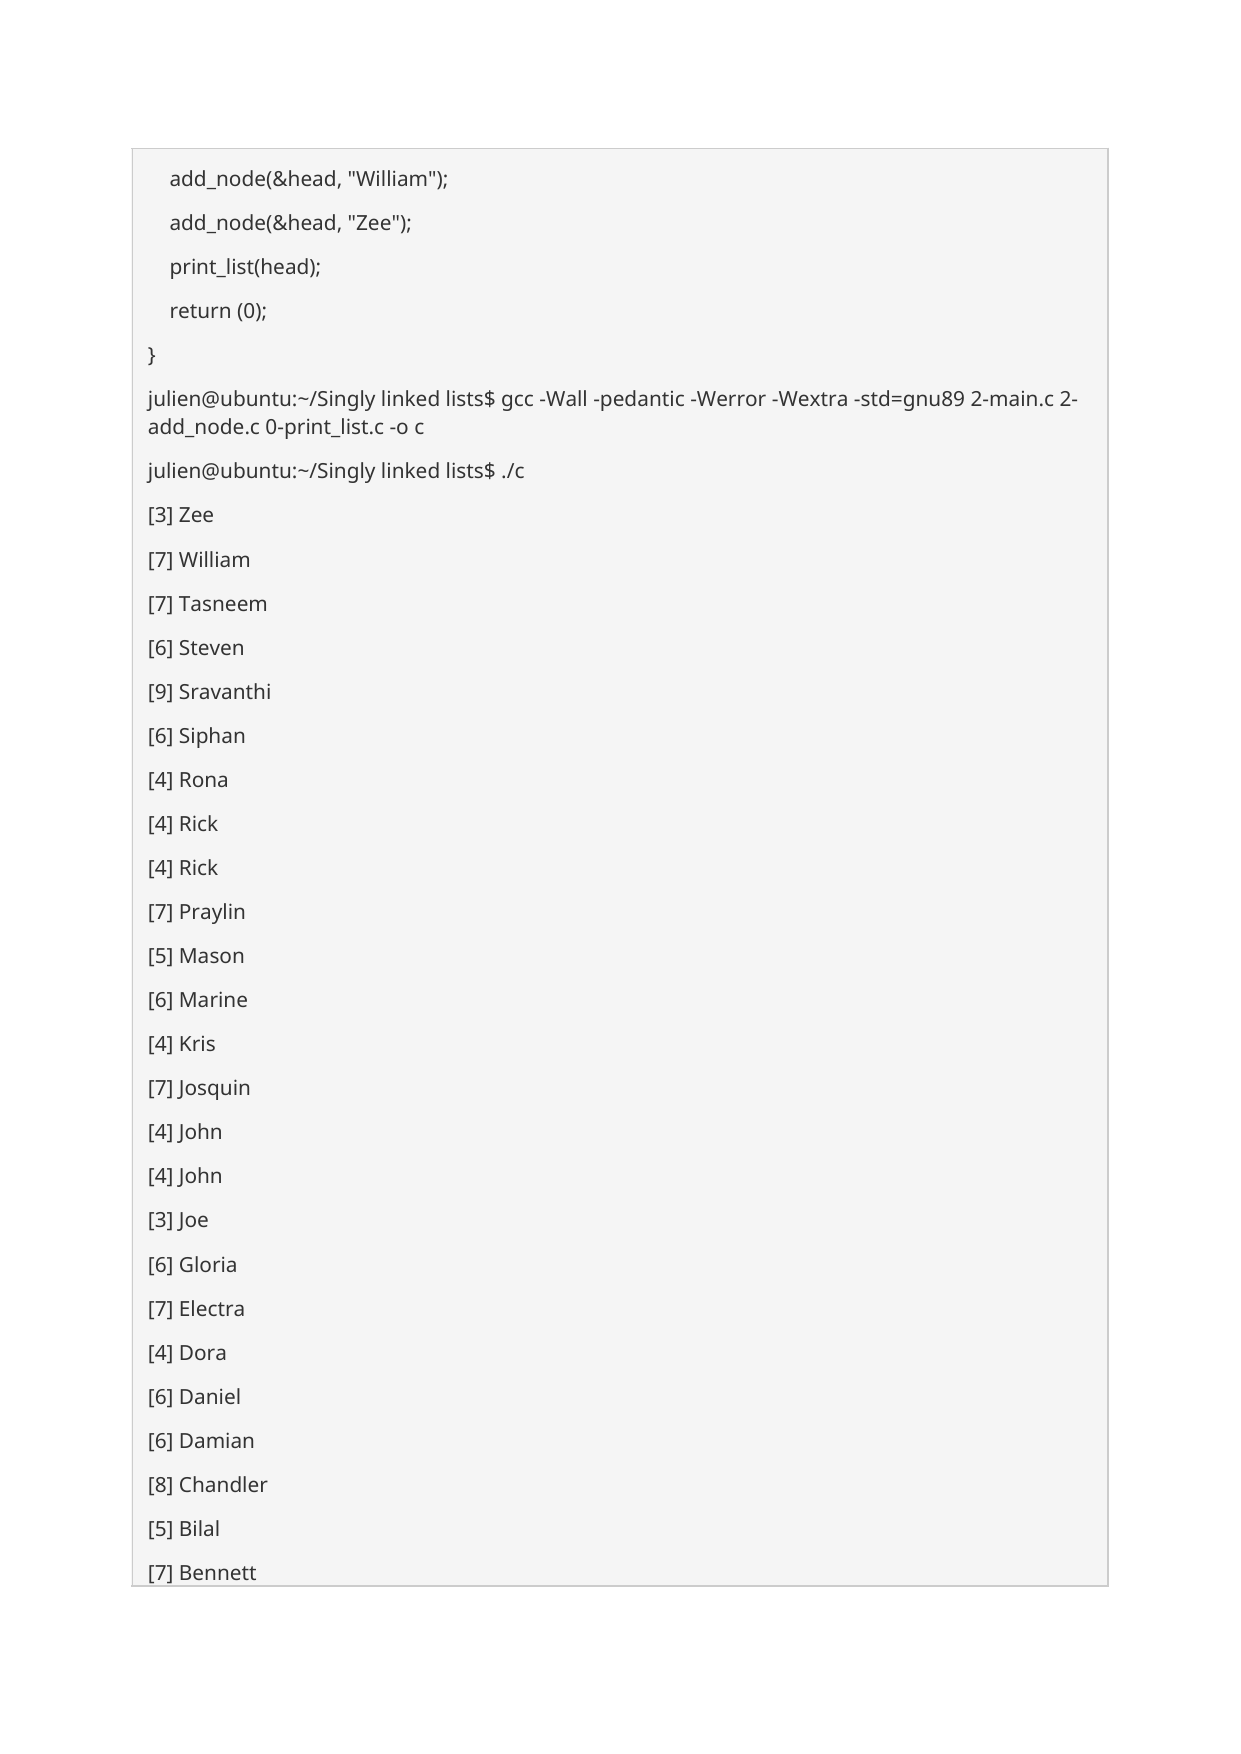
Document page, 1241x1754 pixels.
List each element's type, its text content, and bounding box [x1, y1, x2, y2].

text [4] Dora [133, 1322, 1107, 1366]
text [4] Kris [133, 1013, 1107, 1057]
text [4] John [133, 1101, 1107, 1145]
text [6] Steven [133, 617, 1107, 661]
text } [133, 324, 1107, 368]
text [4] Rona [133, 749, 1107, 793]
text [3] Zee [133, 484, 1107, 528]
text [4] John [133, 1145, 1107, 1189]
text [9] Sravanthi [133, 661, 1107, 705]
text [7] Electra [133, 1278, 1107, 1322]
text [7] Praylin [133, 881, 1107, 925]
text [3] Joe [133, 1189, 1107, 1233]
text julien@ubuntu:~/Singly linked lists$ gcc -Wall -pedantic -Werror -Wextra -std=gnu89 2-main.c 2-add_node.c 0-print_list.c -o c [133, 368, 1107, 440]
text add_node(&head, "William"); [133, 149, 1107, 192]
text [6] Daniel [133, 1366, 1107, 1410]
text return (0); [133, 280, 1107, 324]
text [6] Siphan [133, 705, 1107, 749]
text [5] Bilal [133, 1498, 1107, 1542]
text [7] Bennett [133, 1542, 1107, 1585]
text [5] Mason [133, 925, 1107, 969]
text [6] Gloria [133, 1233, 1107, 1278]
text [7] Josquin [133, 1057, 1107, 1101]
text [7] William [133, 528, 1107, 573]
text print_list(head); [133, 236, 1107, 280]
text julien@ubuntu:~/Singly linked lists$ ./c [133, 440, 1107, 484]
text [4] Rick [133, 793, 1107, 837]
text [6] Damian [133, 1410, 1107, 1454]
text [6] Marine [133, 969, 1107, 1013]
text [8] Chandler [133, 1454, 1107, 1498]
text [4] Rick [133, 837, 1107, 881]
text [7] Tasneem [133, 573, 1107, 617]
text add_node(&head, "Zee"); [133, 192, 1107, 236]
